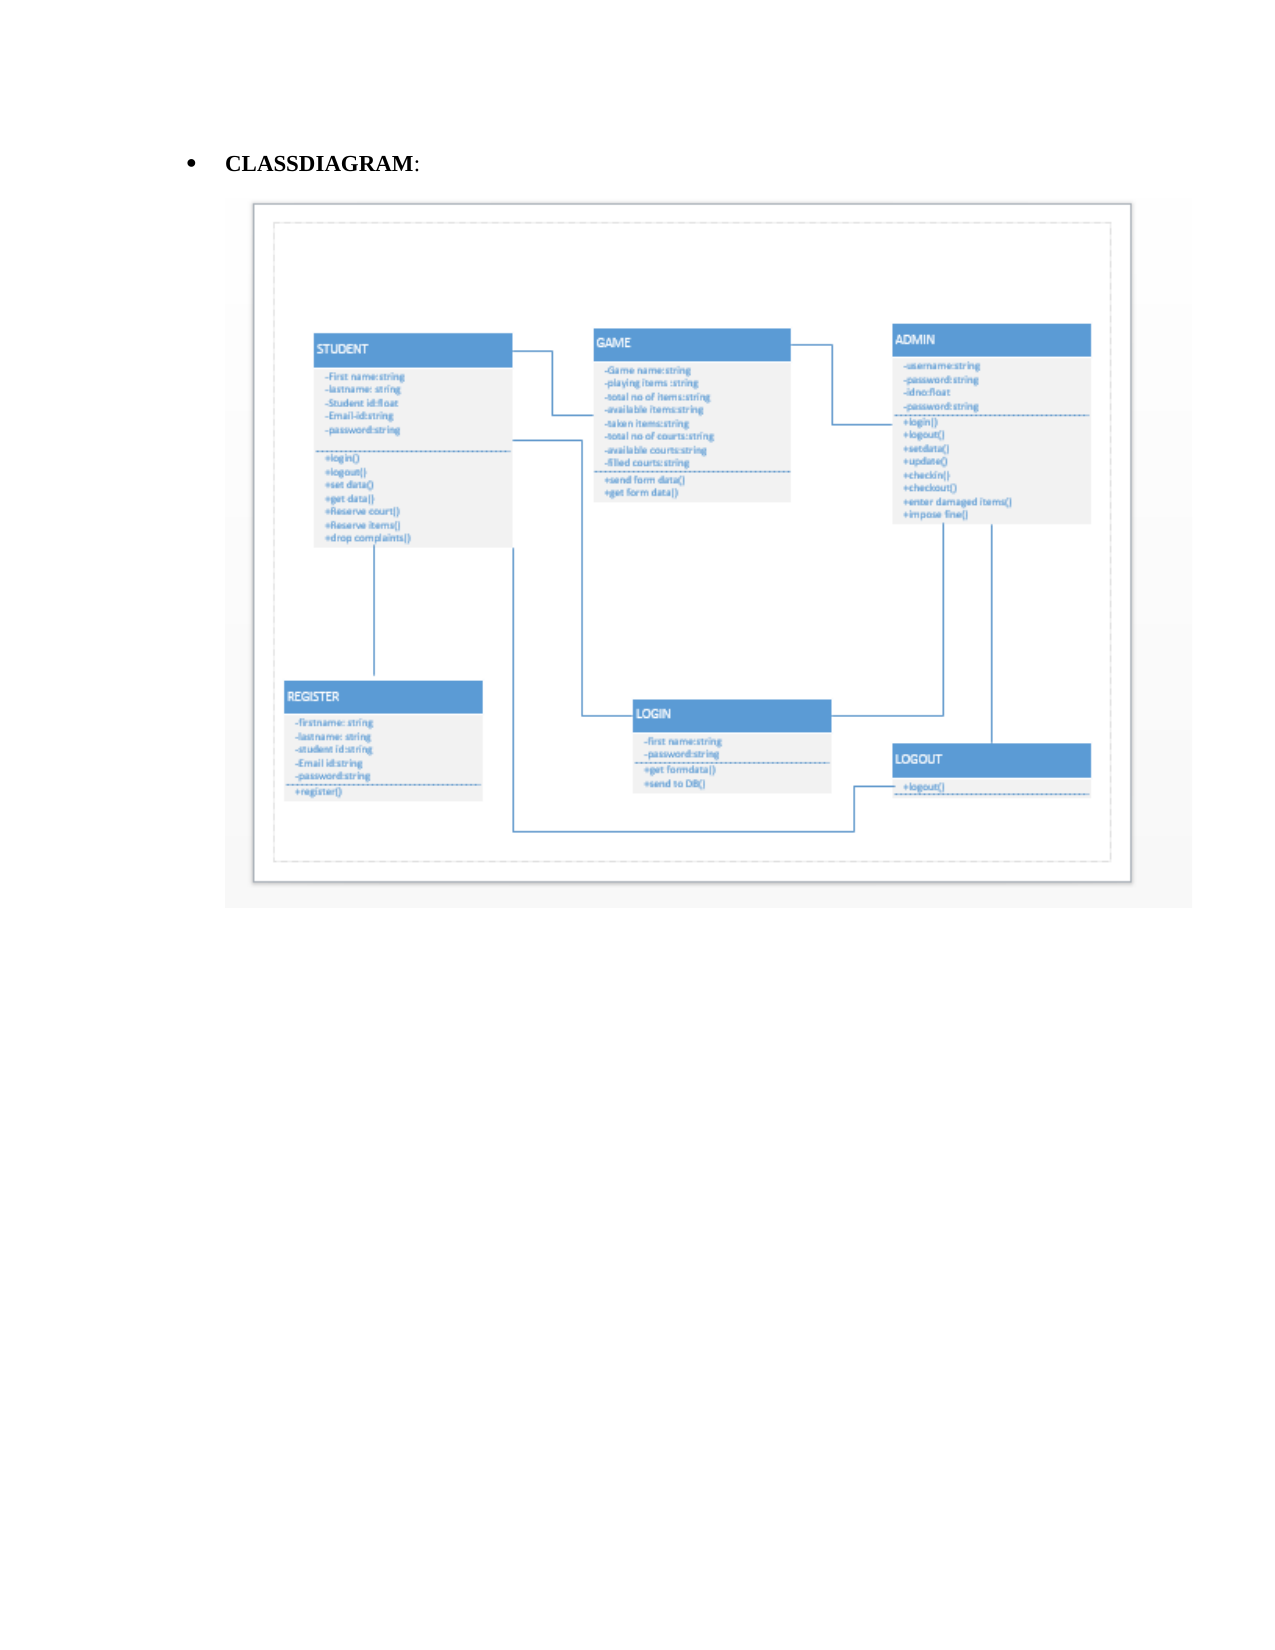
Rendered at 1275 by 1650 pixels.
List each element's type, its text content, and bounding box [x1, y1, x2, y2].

picture [225, 180, 1193, 908]
